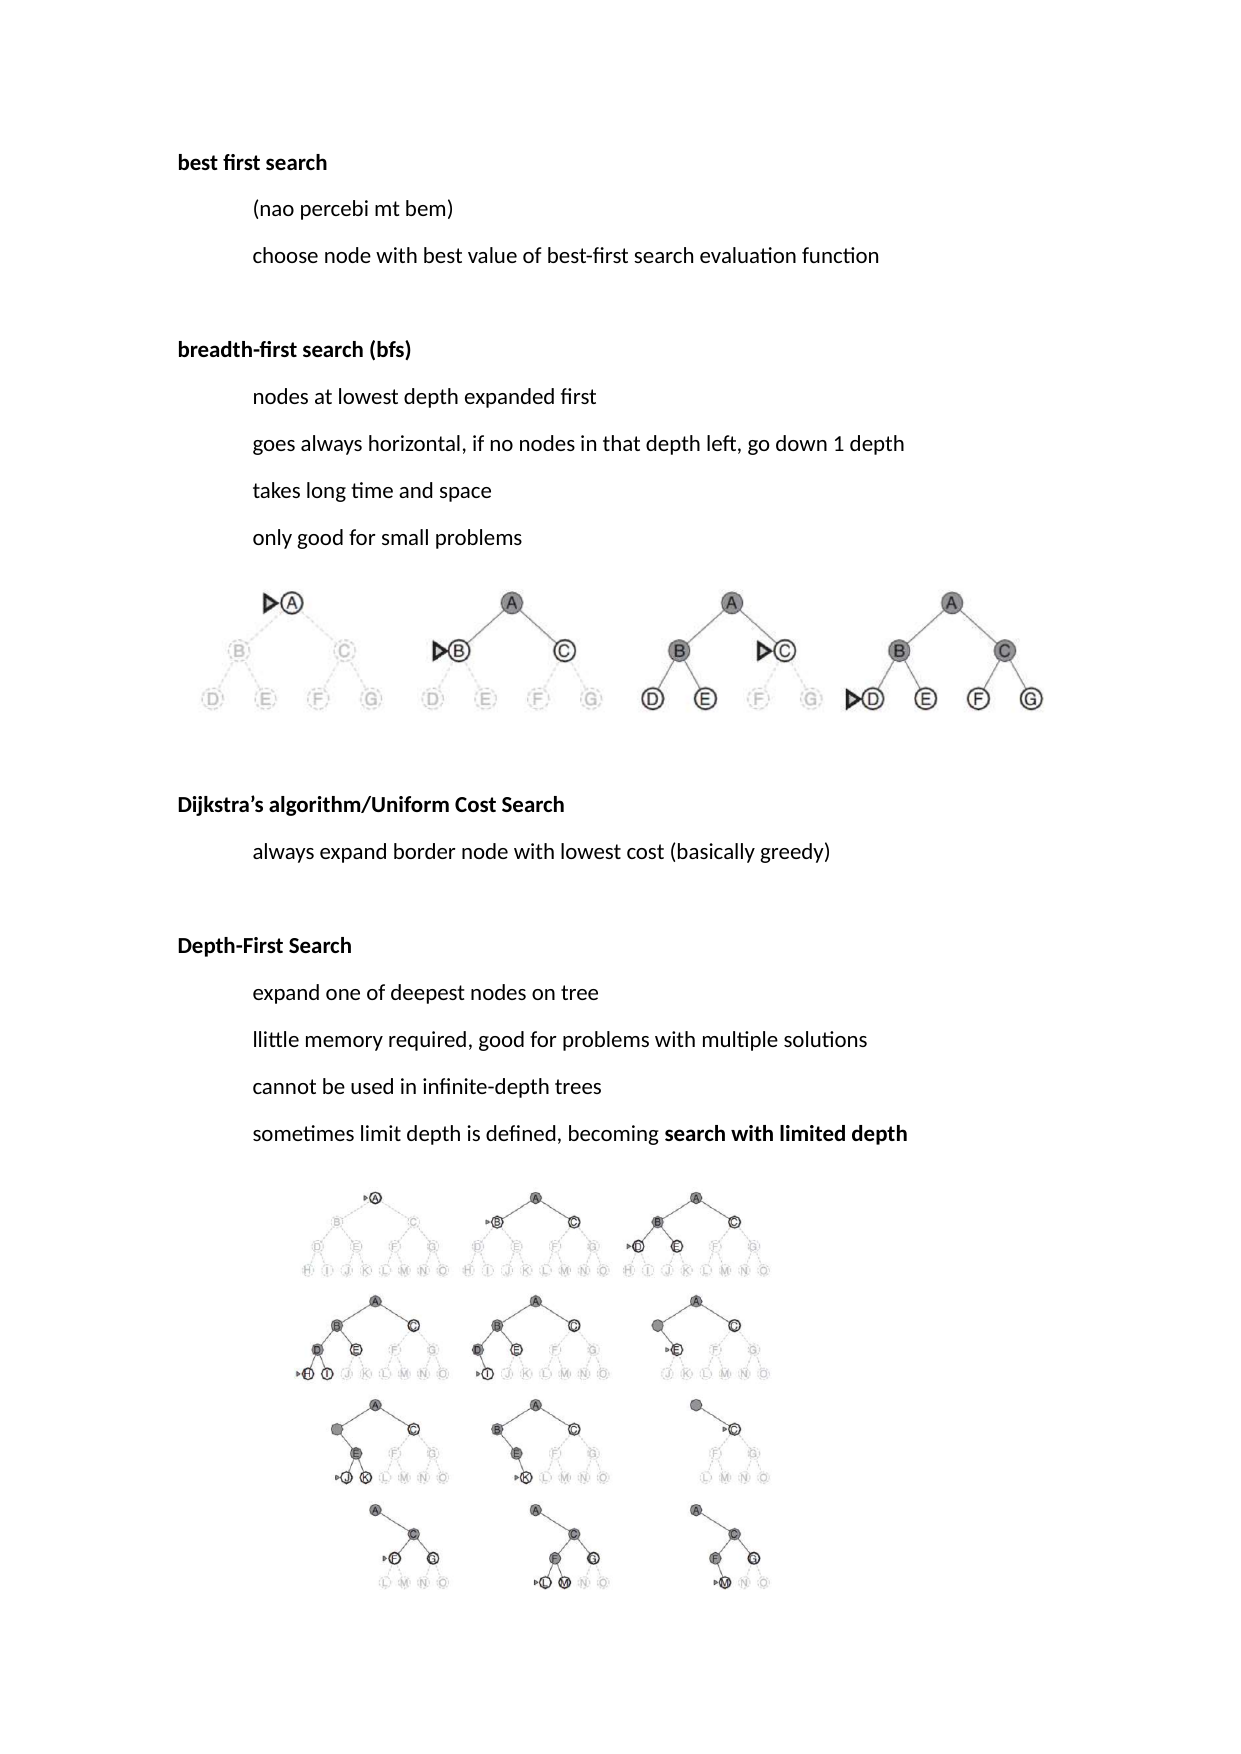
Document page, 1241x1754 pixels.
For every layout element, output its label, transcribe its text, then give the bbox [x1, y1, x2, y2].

text choose node with best value of best-first search evaluation function [177, 241, 1063, 269]
picture [275, 1173, 795, 1606]
text Dijkstra’s algorithm/Uniform Cost Search [177, 791, 1063, 818]
text nodes at lowest depth expanded first [177, 382, 1063, 410]
text breadth-first search (bfs) [177, 335, 1063, 363]
text always expand border node with lowest cost (basically greedy) [177, 837, 1063, 865]
text goes always horizontal, if no nodes in that depth left, go down 1 depth [177, 429, 1063, 457]
text llittle memory required, good for problems with multiple solutions [177, 1025, 1063, 1053]
text cannot be used in infinite-depth trees [177, 1072, 1063, 1100]
text expand one of deepest nodes on tree [177, 978, 1063, 1006]
text sometimes limit depth is defined, becoming search with limited depth [177, 1119, 1063, 1147]
text only good for small problems [177, 523, 1063, 551]
text (nao percebi mt bem) [177, 194, 1063, 222]
picture [177, 569, 1063, 725]
text takes long time and space [177, 476, 1063, 504]
text best first search [177, 148, 1063, 176]
text Depth-First Search [177, 931, 1063, 959]
